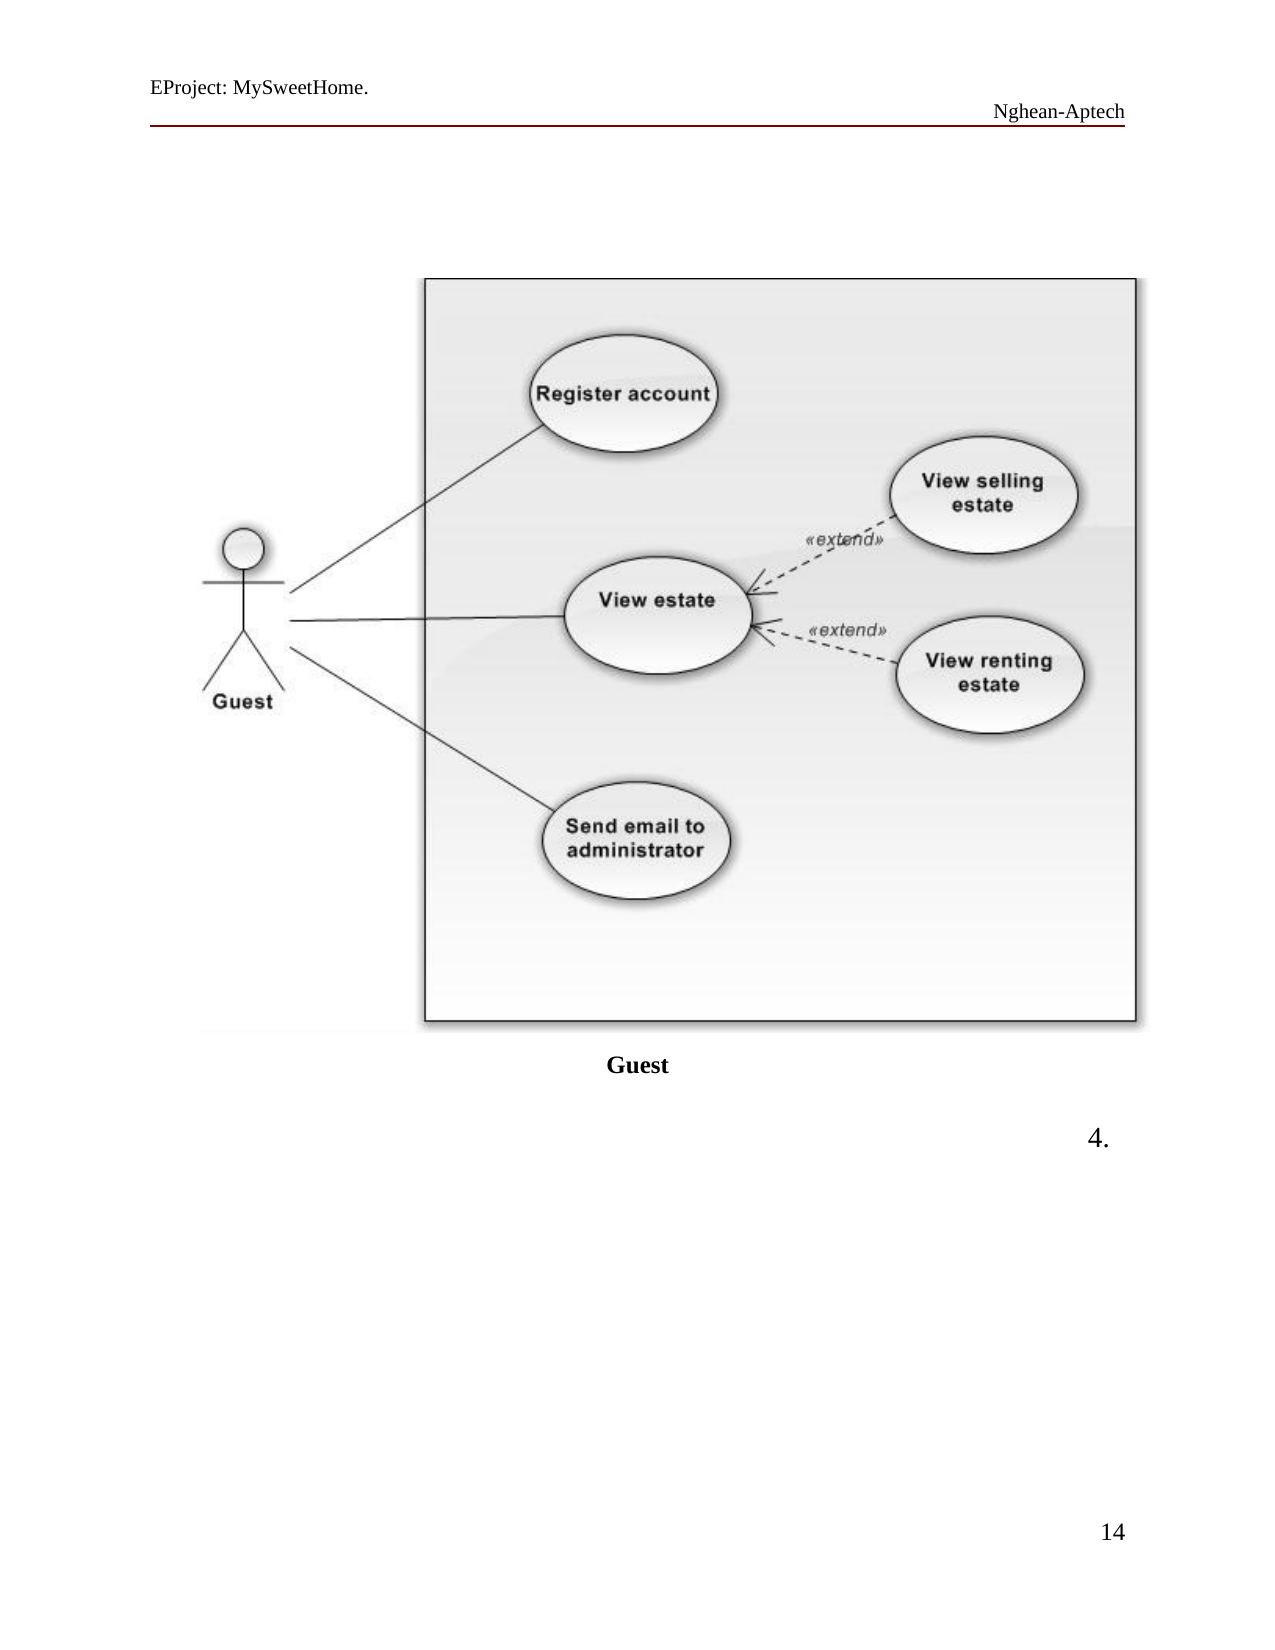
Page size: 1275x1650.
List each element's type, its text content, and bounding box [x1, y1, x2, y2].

text Guest [150, 1050, 1125, 1078]
picture [196, 278, 1150, 1033]
